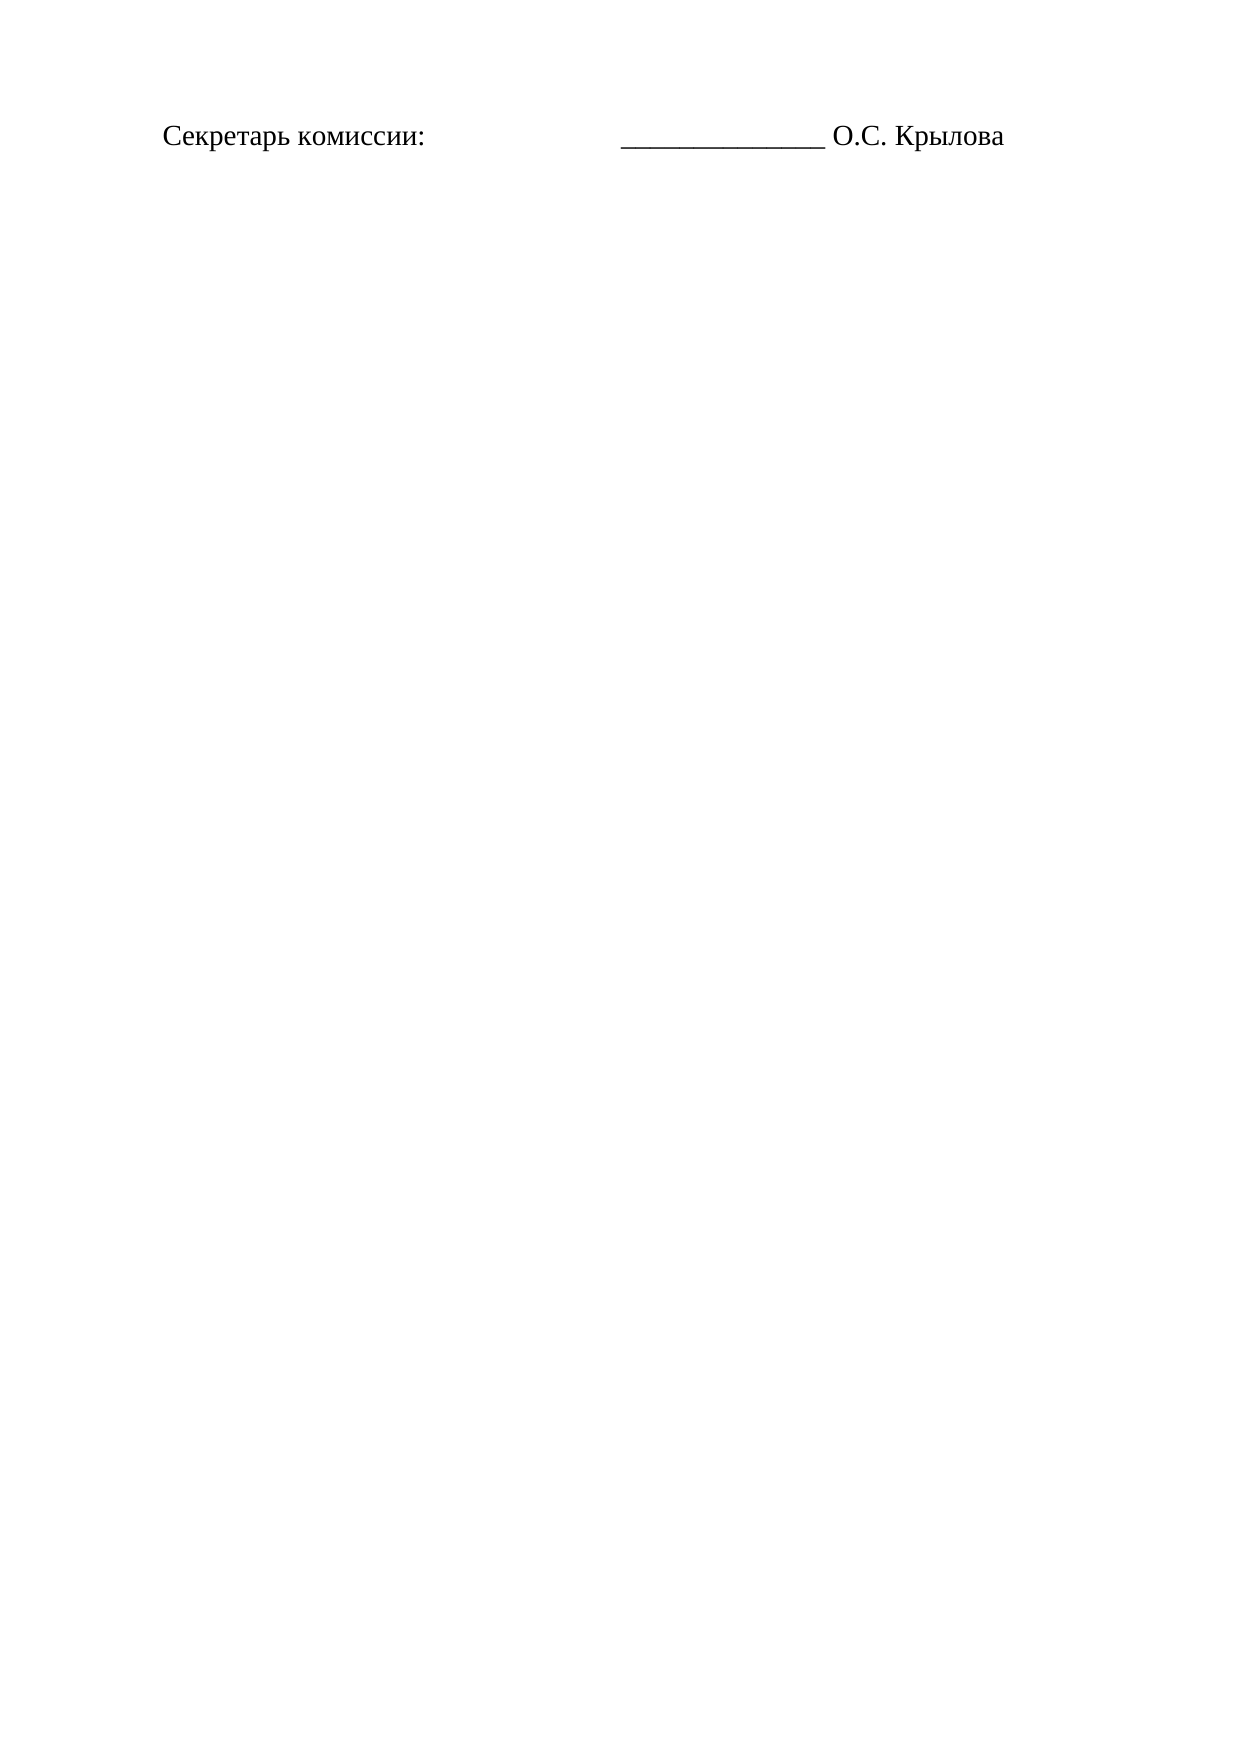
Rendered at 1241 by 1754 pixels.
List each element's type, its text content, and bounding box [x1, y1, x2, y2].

table_cell ______________ О.С. Крылова [610, 118, 1193, 152]
table_cell Секретарь комиссии: [151, 118, 609, 152]
